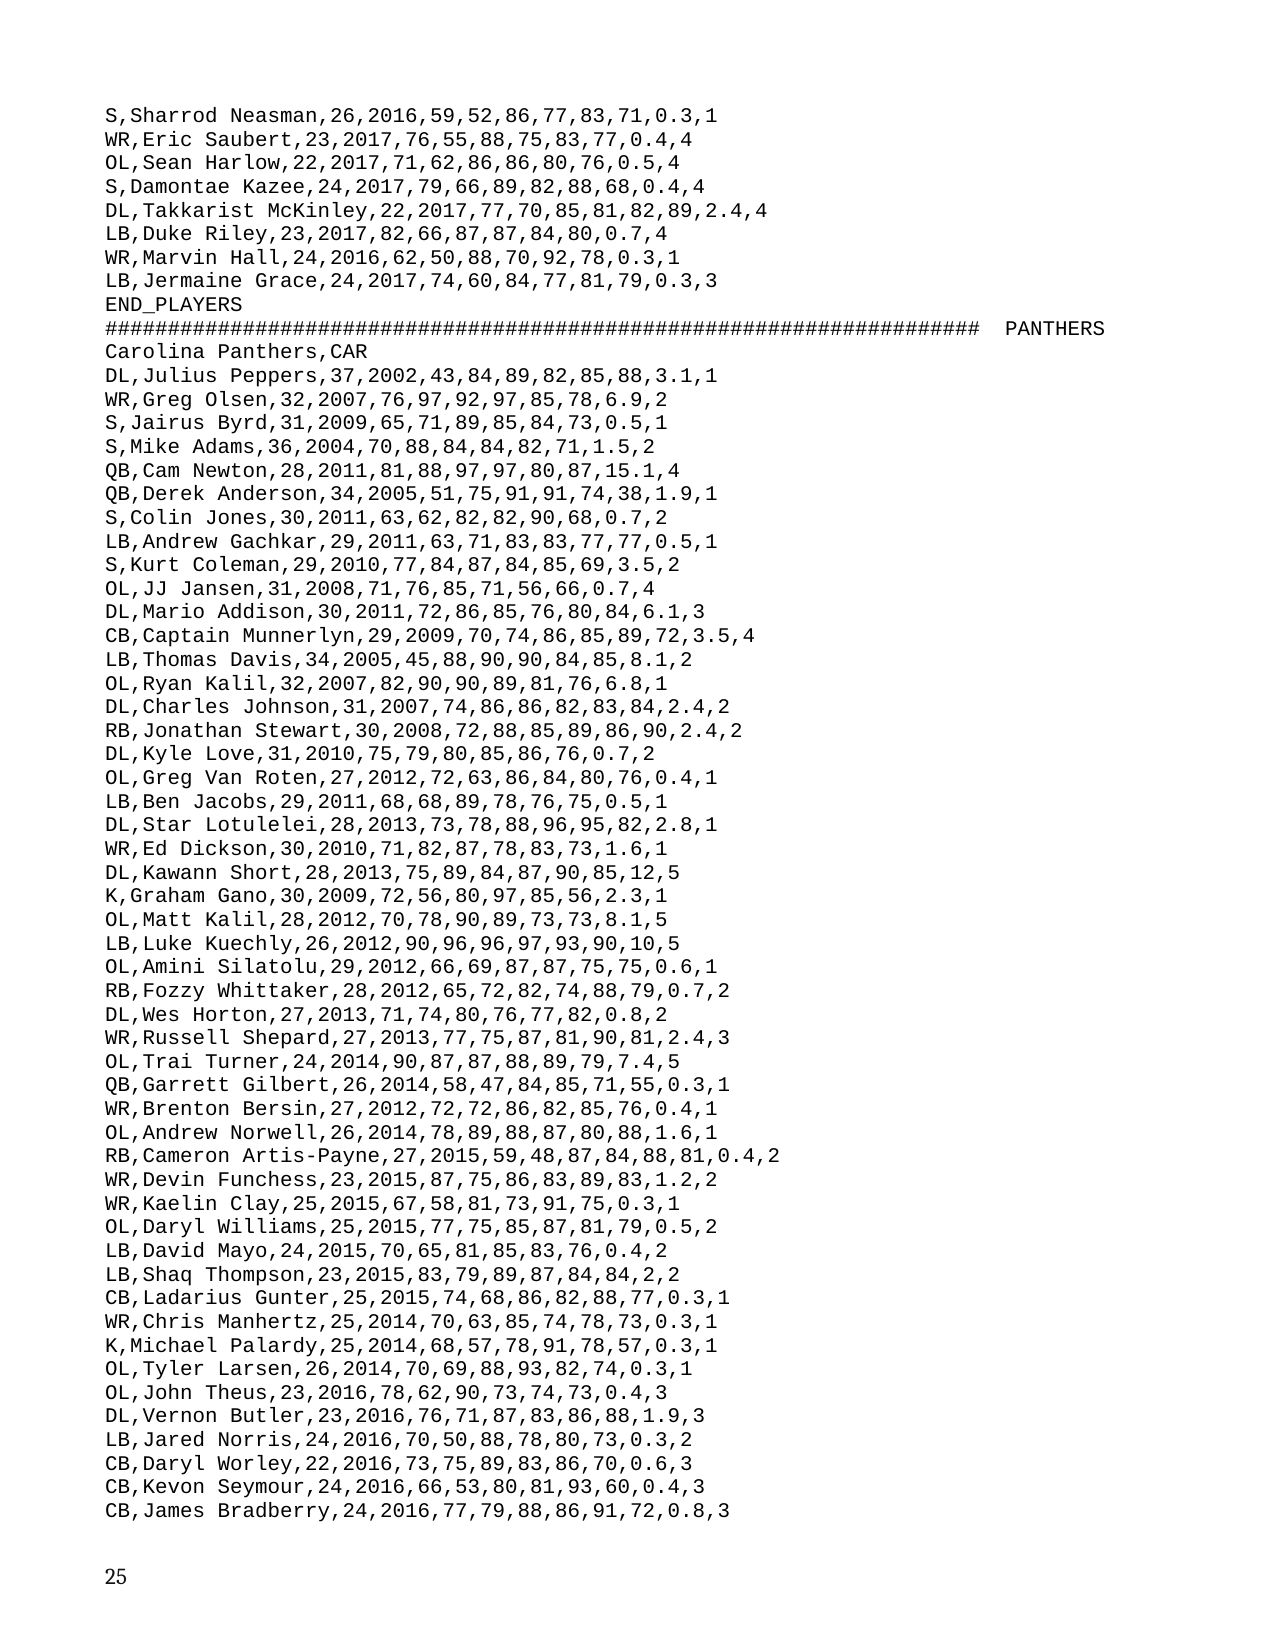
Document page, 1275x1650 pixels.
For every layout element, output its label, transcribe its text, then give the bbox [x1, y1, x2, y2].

text CB,Kevon Seymour,24,2016,66,53,80,81,93,60,0.4,3 [105, 1476, 1170, 1500]
text OL,Matt Kalil,28,2012,70,78,90,89,73,73,8.1,5 [105, 909, 1170, 933]
text S,Sharrod Neasman,26,2016,59,52,86,77,83,71,0.3,1 [105, 105, 1170, 129]
text DL,Mario Addison,30,2011,72,86,85,76,80,84,6.1,3 [105, 602, 1170, 625]
text WR,Chris Manhertz,25,2014,70,63,85,74,78,73,0.3,1 [105, 1311, 1170, 1334]
text OL,JJ Jansen,31,2008,71,76,85,71,56,66,0.7,4 [105, 578, 1170, 602]
text DL,Kawann Short,28,2013,75,89,84,87,90,85,12,5 [105, 862, 1170, 885]
text CB,Ladarius Gunter,25,2015,74,68,86,82,88,77,0.3,1 [105, 1287, 1170, 1311]
text WR,Kaelin Clay,25,2015,67,58,81,73,91,75,0.3,1 [105, 1193, 1170, 1216]
text OL,Amini Silatolu,29,2012,66,69,87,87,75,75,0.6,1 [105, 956, 1170, 980]
text RB,Jonathan Stewart,30,2008,72,88,85,89,86,90,2.4,2 [105, 720, 1170, 743]
text Carolina Panthers,CAR [105, 341, 1170, 365]
text WR,Marvin Hall,24,2016,62,50,88,70,92,78,0.3,1 [105, 247, 1170, 271]
text WR,Ed Dickson,30,2010,71,82,87,78,83,73,1.6,1 [105, 838, 1170, 862]
text DL,Wes Horton,27,2013,71,74,80,76,77,82,0.8,2 [105, 1003, 1170, 1027]
text OL,John Theus,23,2016,78,62,90,73,74,73,0.4,3 [105, 1382, 1170, 1406]
text QB,Garrett Gilbert,26,2014,58,47,84,85,71,55,0.3,1 [105, 1074, 1170, 1098]
text OL,Sean Harlow,22,2017,71,62,86,86,80,76,0.5,4 [105, 152, 1170, 176]
text OL,Trai Turner,24,2014,90,87,87,88,89,79,7.4,5 [105, 1051, 1170, 1074]
text OL,Tyler Larsen,26,2014,70,69,88,93,82,74,0.3,1 [105, 1358, 1170, 1382]
text LB,Andrew Gachkar,29,2011,63,71,83,83,77,77,0.5,1 [105, 531, 1170, 554]
text DL,Julius Peppers,37,2002,43,84,89,82,85,88,3.1,1 [105, 365, 1170, 389]
text LB,Shaq Thompson,23,2015,83,79,89,87,84,84,2,2 [105, 1264, 1170, 1287]
text CB,Captain Munnerlyn,29,2009,70,74,86,85,89,72,3.5,4 [105, 625, 1170, 649]
text LB,Jared Norris,24,2016,70,50,88,78,80,73,0.3,2 [105, 1429, 1170, 1453]
text LB,David Mayo,24,2015,70,65,81,85,83,76,0.4,2 [105, 1240, 1170, 1264]
text OL,Greg Van Roten,27,2012,72,63,86,84,80,76,0.4,1 [105, 767, 1170, 791]
text DL,Star Lotulelei,28,2013,73,78,88,96,95,82,2.8,1 [105, 814, 1170, 838]
text WR,Greg Olsen,32,2007,76,97,92,97,85,78,6.9,2 [105, 389, 1170, 412]
text S,Kurt Coleman,29,2010,77,84,87,84,85,69,3.5,2 [105, 554, 1170, 578]
text S,Damontae Kazee,24,2017,79,66,89,82,88,68,0.4,4 [105, 176, 1170, 199]
text END_PLAYERS [105, 294, 1170, 318]
text WR,Eric Saubert,23,2017,76,55,88,75,83,77,0.4,4 [105, 129, 1170, 152]
text LB,Jermaine Grace,24,2017,74,60,84,77,81,79,0.3,3 [105, 271, 1170, 294]
text RB,Fozzy Whittaker,28,2012,65,72,82,74,88,79,0.7,2 [105, 980, 1170, 1003]
text QB,Cam Newton,28,2011,81,88,97,97,80,87,15.1,4 [105, 460, 1170, 483]
text CB,Daryl Worley,22,2016,73,75,89,83,86,70,0.6,3 [105, 1453, 1170, 1476]
text RB,Cameron Artis-Payne,27,2015,59,48,87,84,88,81,0.4,2 [105, 1145, 1170, 1169]
text DL,Kyle Love,31,2010,75,79,80,85,86,76,0.7,2 [105, 743, 1170, 767]
text DL,Takkarist McKinley,22,2017,77,70,85,81,82,89,2.4,4 [105, 199, 1170, 223]
text S,Colin Jones,30,2011,63,62,82,82,90,68,0.7,2 [105, 507, 1170, 531]
text K,Graham Gano,30,2009,72,56,80,97,85,56,2.3,1 [105, 885, 1170, 909]
text ###################################################################### PANTHERS [105, 318, 1170, 341]
text QB,Derek Anderson,34,2005,51,75,91,91,74,38,1.9,1 [105, 483, 1170, 507]
text DL,Charles Johnson,31,2007,74,86,86,82,83,84,2.4,2 [105, 696, 1170, 720]
text OL,Daryl Williams,25,2015,77,75,85,87,81,79,0.5,2 [105, 1216, 1170, 1240]
text OL,Ryan Kalil,32,2007,82,90,90,89,81,76,6.8,1 [105, 672, 1170, 696]
text LB,Ben Jacobs,29,2011,68,68,89,78,76,75,0.5,1 [105, 791, 1170, 814]
text K,Michael Palardy,25,2014,68,57,78,91,78,57,0.3,1 [105, 1334, 1170, 1358]
text WR,Brenton Bersin,27,2012,72,72,86,82,85,76,0.4,1 [105, 1098, 1170, 1122]
text S,Mike Adams,36,2004,70,88,84,84,82,71,1.5,2 [105, 436, 1170, 460]
text WR,Devin Funchess,23,2015,87,75,86,83,89,83,1.2,2 [105, 1169, 1170, 1193]
text LB,Thomas Davis,34,2005,45,88,90,90,84,85,8.1,2 [105, 649, 1170, 672]
text DL,Vernon Butler,23,2016,76,71,87,83,86,88,1.9,3 [105, 1406, 1170, 1429]
text OL,Andrew Norwell,26,2014,78,89,88,87,80,88,1.6,1 [105, 1122, 1170, 1145]
text LB,Duke Riley,23,2017,82,66,87,87,84,80,0.7,4 [105, 223, 1170, 247]
text CB,James Bradberry,24,2016,77,79,88,86,91,72,0.8,3 [105, 1500, 1170, 1524]
text S,Jairus Byrd,31,2009,65,71,89,85,84,73,0.5,1 [105, 412, 1170, 436]
text WR,Russell Shepard,27,2013,77,75,87,81,90,81,2.4,3 [105, 1027, 1170, 1051]
text LB,Luke Kuechly,26,2012,90,96,96,97,93,90,10,5 [105, 933, 1170, 956]
